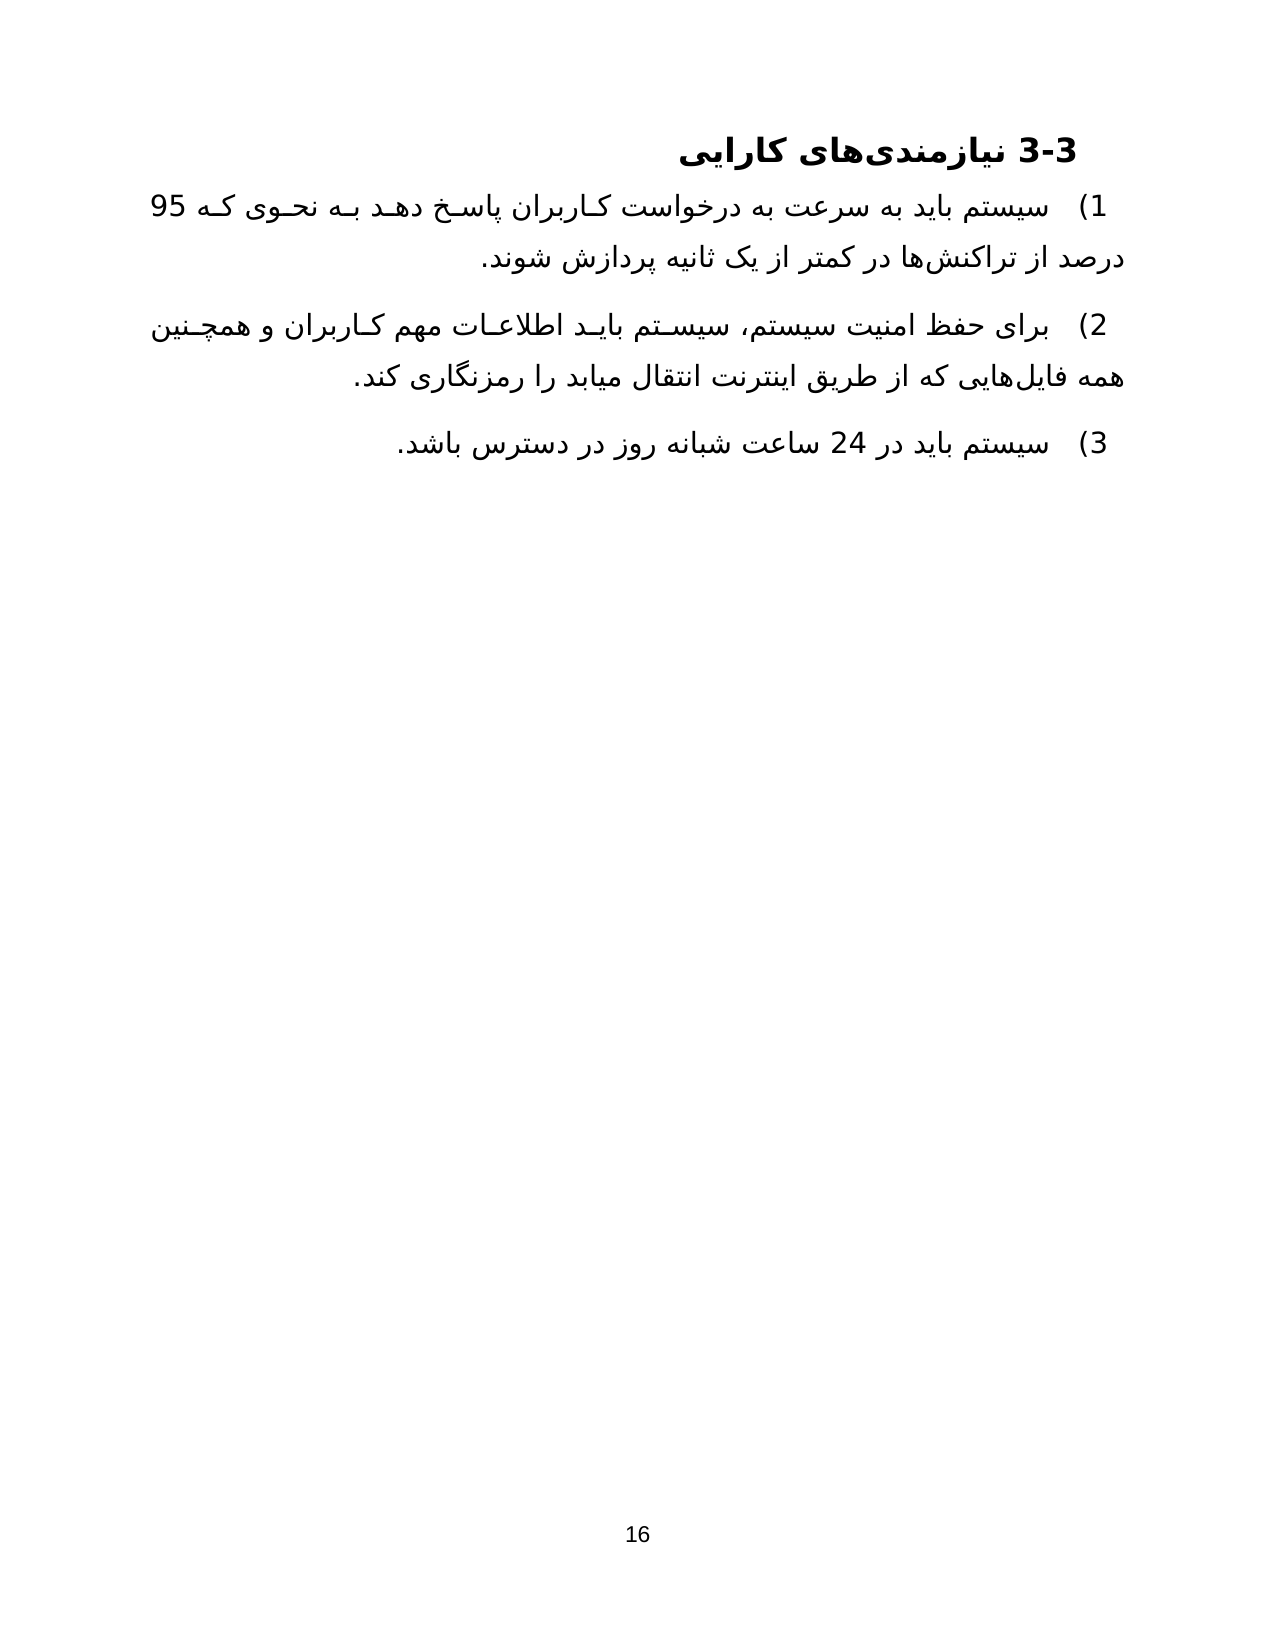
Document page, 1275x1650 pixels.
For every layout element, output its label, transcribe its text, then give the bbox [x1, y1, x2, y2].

list سیستم باید به سرعت به درخواست کاربران پاسخ دهد به نحوی که 95 درصد از تراکنش‌ها در کمتر از یک ثانیه پردازش شوند. [150, 189, 1125, 274]
list برای حفظ امنیت سیستم، سیستم باید اطلاعات مهم کاربران و همچنین همه فایل‌هایی که از طریق اینترنت انتقال میابد را رمزنگاری کند. [150, 308, 1125, 393]
subtitle 3-3 نیازمندی‌های کارایی [150, 131, 1125, 170]
list سیستم باید در 24 ساعت شبانه روز در دسترس باشد. [150, 427, 1125, 461]
